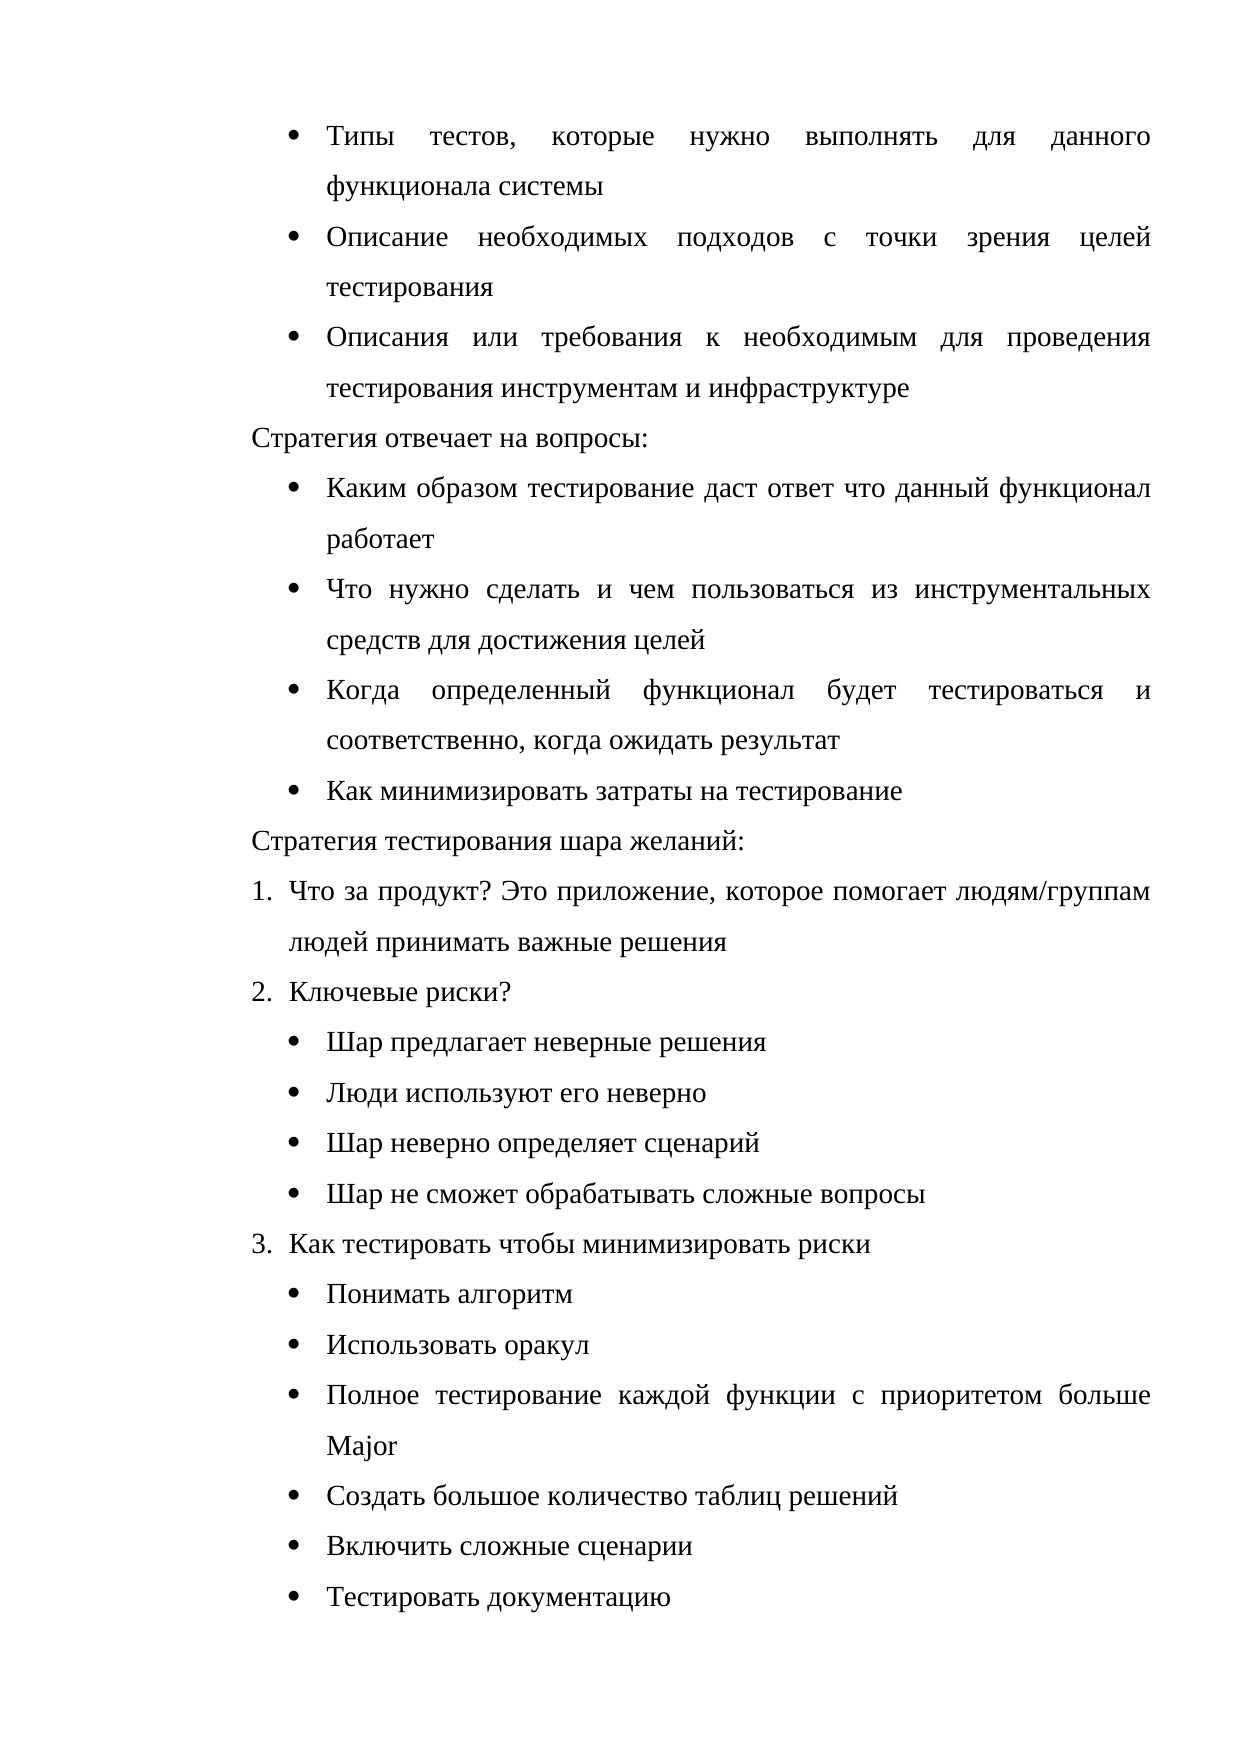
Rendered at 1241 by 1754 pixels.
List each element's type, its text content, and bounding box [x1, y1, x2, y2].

list Полное тестирование каждой функции с приоритетом больше Major [288, 1377, 1152, 1461]
list Включить сложные сценарии [288, 1528, 1152, 1562]
list Шар неверно определяет сценарий [288, 1125, 1152, 1159]
list Что за продукт? Это приложение, которое помогает людям/группам людей принимать важные решения [251, 873, 1152, 957]
text Стратегия отвечает на вопросы: [177, 420, 1152, 454]
list Ключевые риски? [251, 974, 1152, 1008]
list Тестировать документацию [288, 1579, 1152, 1612]
list Понимать алгоритм [288, 1276, 1152, 1310]
text Стратегия тестирования шара желаний: [177, 823, 1152, 857]
list Шар не сможет обрабатывать сложные вопросы [288, 1176, 1152, 1209]
list Что нужно сделать и чем пользоваться из инструментальных средств для достижения целей [288, 571, 1152, 655]
list Люди используют его неверно [288, 1075, 1152, 1108]
list Как тестировать чтобы минимизировать риски [251, 1226, 1152, 1260]
list Описания или требования к необходимым для проведения тестирования инструментам и инфраструктуре [288, 319, 1152, 403]
list Типы тестов, которые нужно выполнять для данного функционала системы [288, 118, 1152, 202]
list Как минимизировать затраты на тестирование [288, 773, 1152, 806]
list Описание необходимых подходов с точки зрения целей тестирования [288, 219, 1152, 303]
list Каким образом тестирование даст ответ что данный функционал работает [288, 471, 1152, 554]
list Когда определенный функционал будет тестироваться и соответственно, когда ожидать результат [288, 672, 1152, 756]
list Шар предлагает неверные решения [288, 1024, 1152, 1058]
list Использовать оракул [288, 1327, 1152, 1361]
list Создать большое количество таблиц решений [288, 1478, 1152, 1512]
